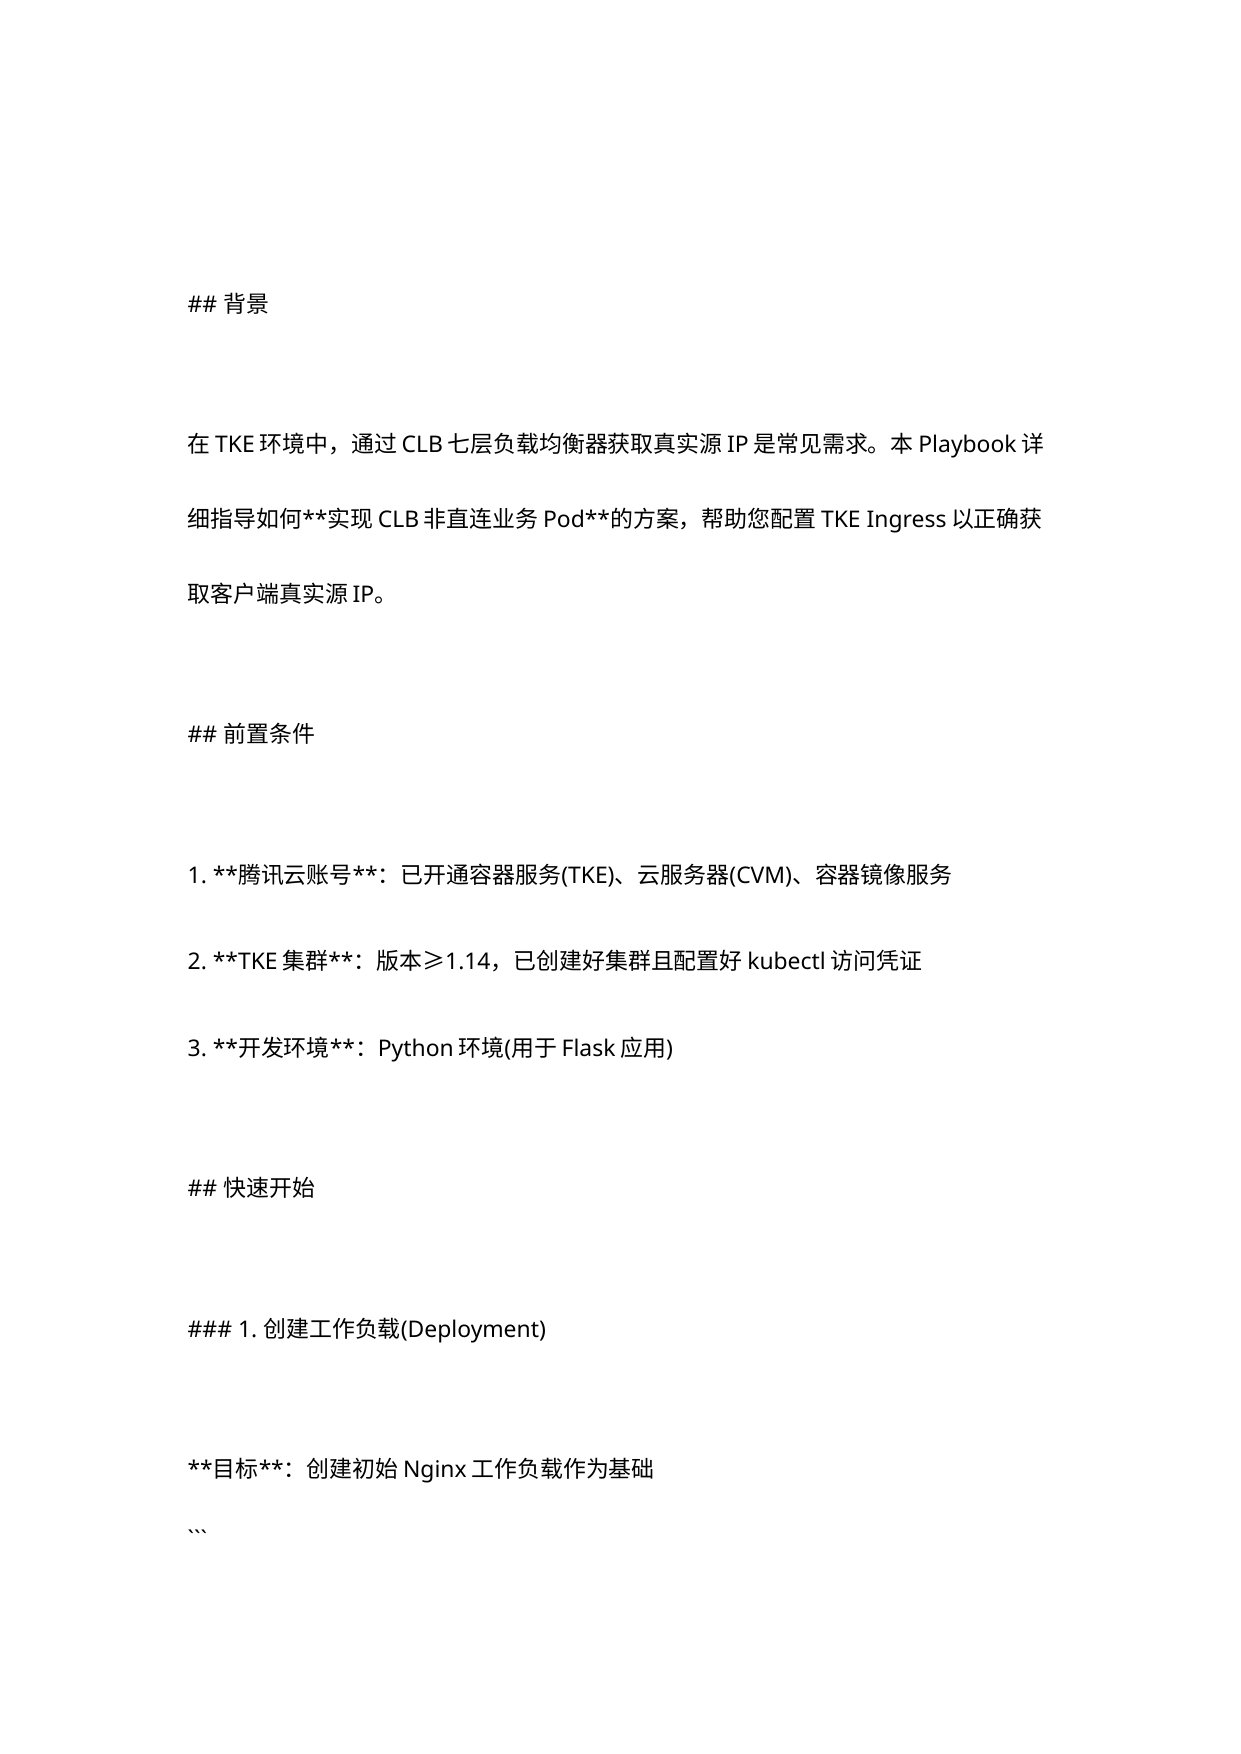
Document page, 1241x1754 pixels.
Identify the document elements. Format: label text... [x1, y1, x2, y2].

text ## 快速开始 [187, 1154, 1053, 1219]
text ## 背景 [187, 270, 1053, 335]
text ``` [187, 1522, 1053, 1555]
text 在TKE环境中，通过CLB七层负载均衡器获取真实源IP是常见需求。本Playbook详细指导如何**实现CLB非直连业务Pod**的方案，帮助您配置TKE Ingress以正确获取客户端真实源IP。 [187, 410, 1053, 624]
text 2. ​**TKE集群**​：版本≥1.14，已创建好集群且配置好kubectl访问凭证 [187, 927, 1053, 992]
text 1. ​**腾讯云账号**​：已开通容器服务(TKE)、云服务器(CVM)、容器镜像服务 [187, 841, 1053, 906]
text ​**目标**​：创建初始Nginx工作负载作为基础 [187, 1436, 1053, 1501]
text ## 前置条件 [187, 700, 1053, 765]
text ### 1. 创建工作负载(Deployment) [187, 1295, 1053, 1360]
text 3. ​**开发环境**​：Python环境(用于Flask应用) [187, 1014, 1053, 1079]
